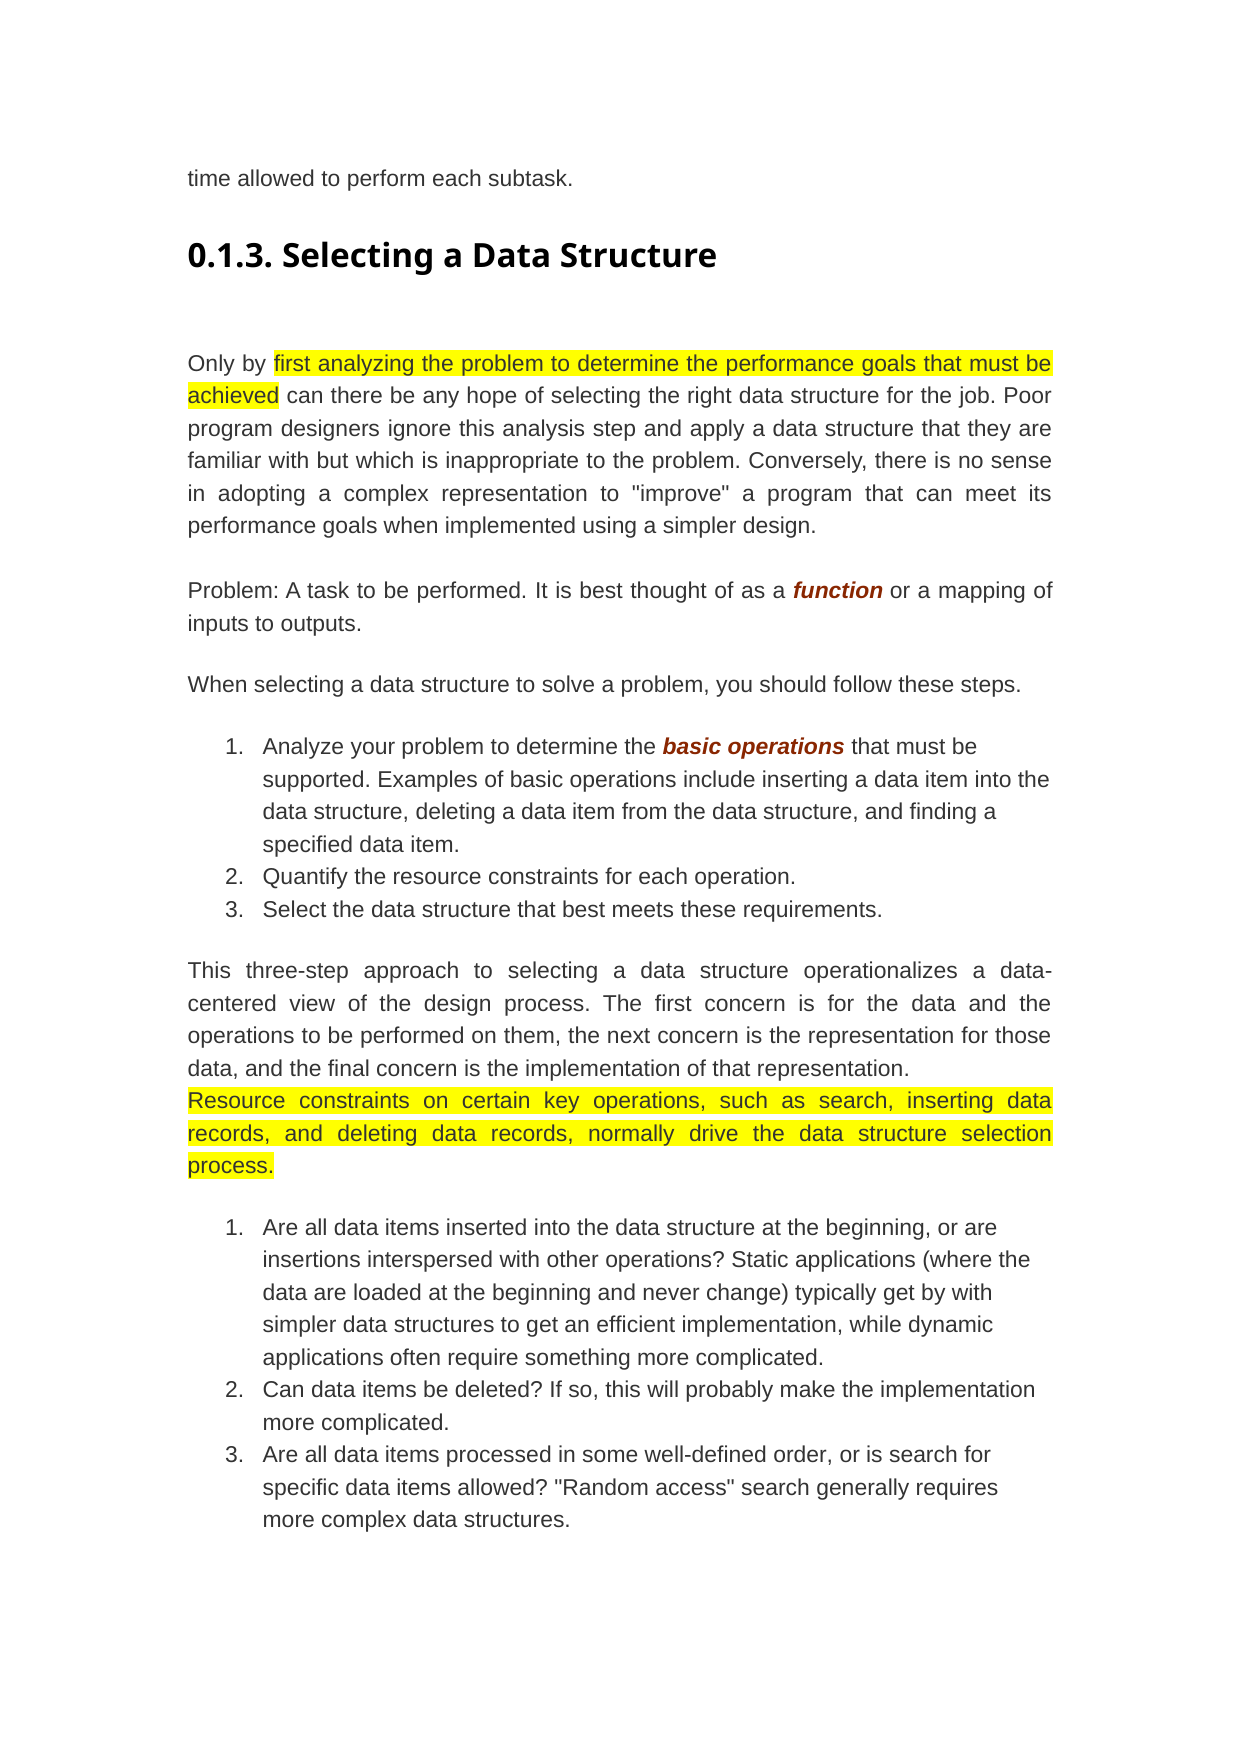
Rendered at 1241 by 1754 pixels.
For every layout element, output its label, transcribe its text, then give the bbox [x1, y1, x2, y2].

list Can data items be deleted? If so, this will probably make the implementation more complicated. [225, 1373, 1053, 1438]
text This three-step approach to selecting a data structure operationalizes a data-centered view of the design process. The first concern is for the data and the operations to be performed on them, the next concern is the representation for those data, and the final concern is the implementation of that representation. [187, 954, 1053, 1084]
text Only by first analyzing the problem to determine the performance goals that must be achieved can there be any hope of selecting the right data structure for the job. Poor program designers ignore this analysis step and apply a data structure that they are familiar with but which is inappropriate to the problem. Conversely, there is no sense in adopting a complex representation to "improve" a program that can meet its performance goals when implemented using a simpler design. [187, 347, 1053, 456]
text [187, 162, 1053, 194]
text Resource constraints on certain key operations, such as search, inserting data records, and deleting data records, normally drive the data structure selection process. [187, 1084, 1053, 1182]
text When selecting a data structure to solve a problem, you should follow these steps. [187, 668, 1053, 701]
list Analyze your problem to determine the basic operations that must be supported. Examples of basic operations include inserting a data item into the data structure, deleting a data item from the data structure, and finding a specified data item. [225, 730, 1053, 860]
text Only by first analyzing the problem to determine the performance goals that must be achieved can there be any hope of selecting the right data structure for the job. Poor program designers ignore this analysis step and apply a data structure that they are familiar with but which is inappropriate to the problem. Conversely, there is no sense in adopting a complex representation to "improve" a program that can meet its performance goals when implemented using a simpler design. [187, 457, 1053, 542]
list Are all data items inserted into the data structure at the beginning, or are insertions interspersed with other operations? Static applications (where the data are loaded at the beginning and never change) typically get by with simpler data structures to get an efficient implementation, while dynamic applications often require something more complicated. [225, 1211, 1053, 1373]
list Select the data structure that best meets these requirements. [225, 893, 1053, 925]
text Problem: A task to be performed. It is best thought of as a function or a mapping of inputs to outputs. [187, 574, 1053, 639]
subtitle 0.1.3. Selecting a Data Structure [187, 222, 1053, 287]
list Quantify the resource constraints for each operation. [225, 860, 1053, 893]
list Are all data items processed in some well-defined order, or is search for specific data items allowed? "Random access" search generally requires more complex data structures. [225, 1438, 1053, 1536]
